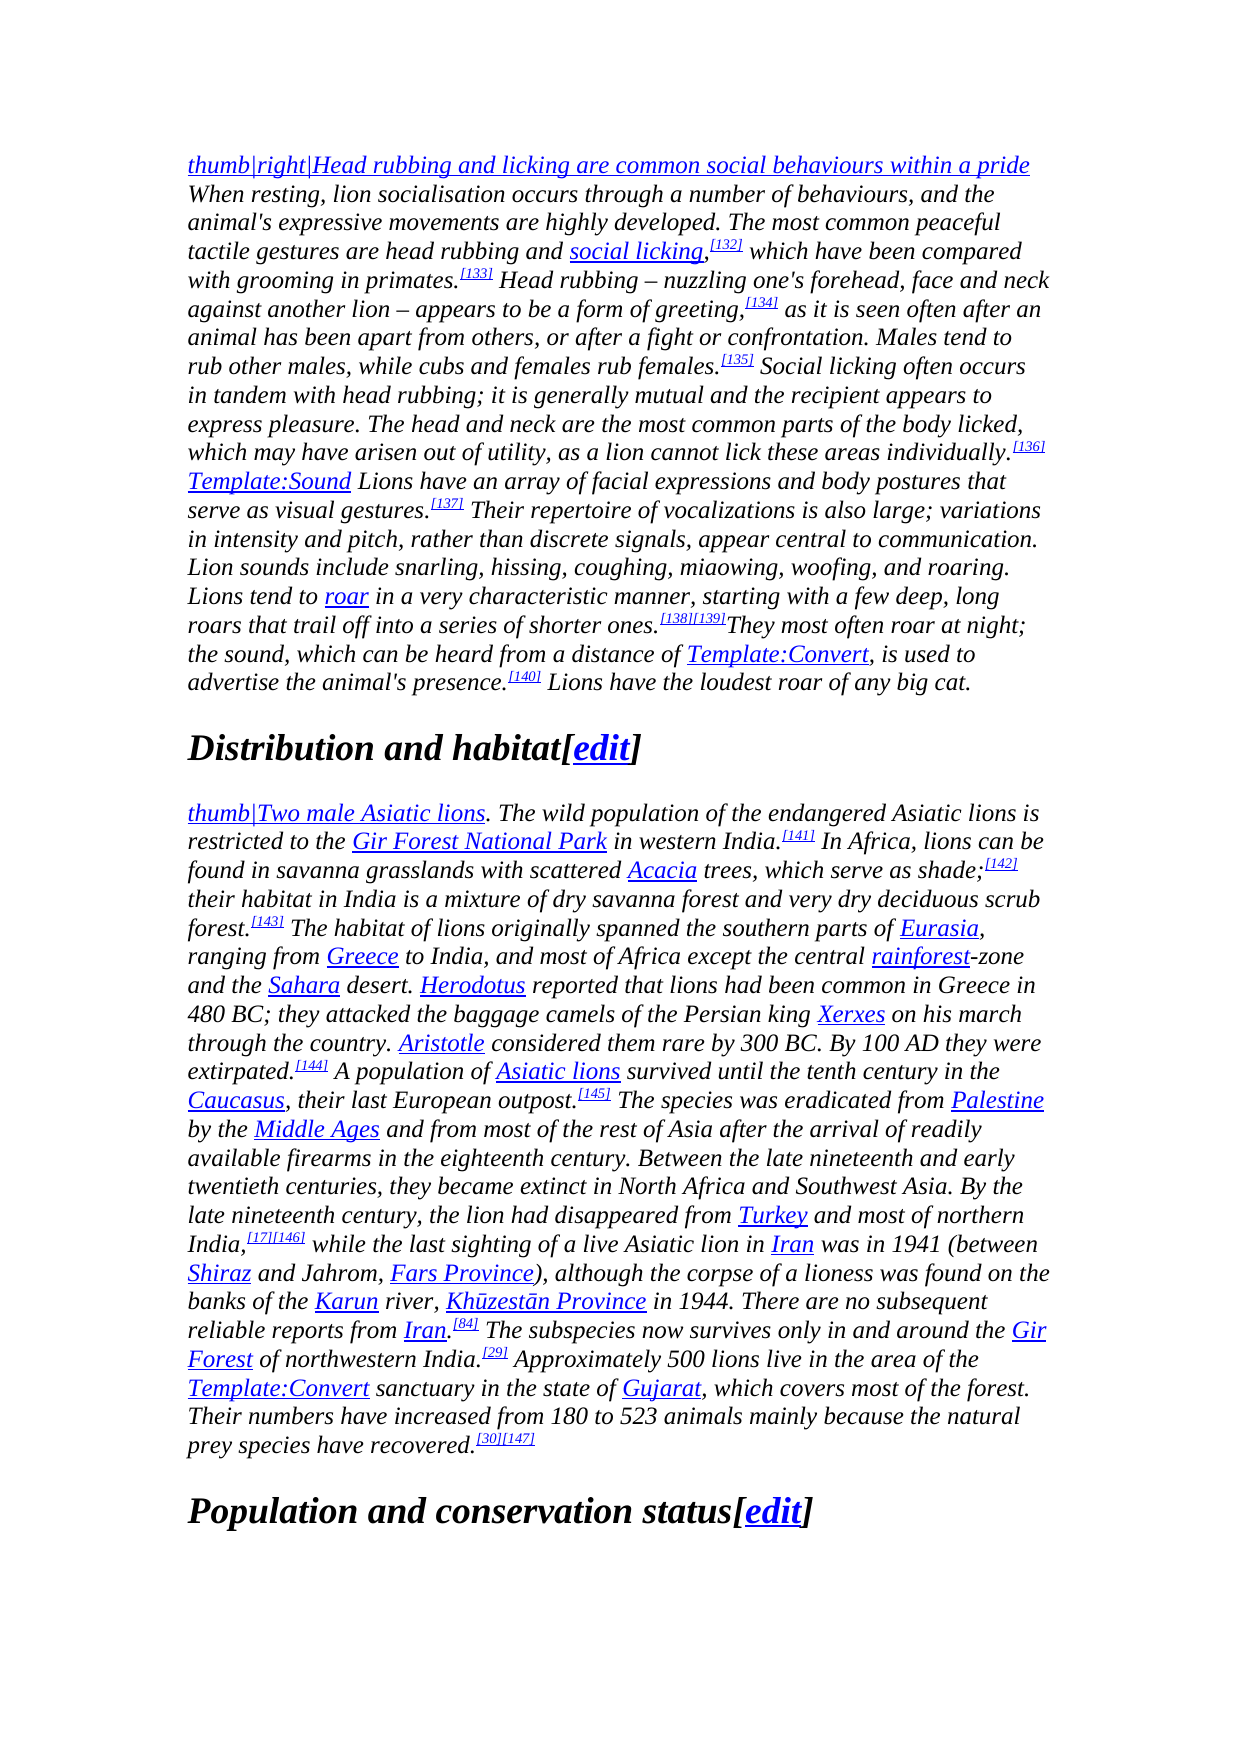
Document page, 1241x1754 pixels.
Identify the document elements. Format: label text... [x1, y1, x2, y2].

subtitle Distribution and habitat[edit] [187, 725, 1053, 768]
subtitle Population and conservation status[edit] [187, 1488, 1053, 1531]
text thumb|right|Head rubbing and licking are common social behaviours within a pride When resting, lion socialisation occurs through a number of behaviours, and the animal's expressive movements are highly developed. The most common peaceful tactile gestures are head rubbing and social licking,[132] which have been compared with grooming in primates.[133] Head rubbing – nuzzling one's forehead, face and neck against another lion – appears to be a form of greeting,[134] as it is seen often after an animal has been apart from others, or after a fight or confrontation. Males tend to rub other males, while cubs and females rub females.[135] Social licking often occurs in tandem with head rubbing; it is generally mutual and the recipient appears to express pleasure. The head and neck are the most common parts of the body licked, which may have arisen out of utility, as a lion cannot lick these areas individually.[136] Template:Sound Lions have an array of facial expressions and body postures that serve as visual gestures.[137] Their repertoire of vocalizations is also large; variations in intensity and pitch, rather than discrete signals, appear central to communication. Lion sounds include snarling, hissing, coughing, miaowing, woofing, and roaring. Lions tend to roar in a very characteristic manner, starting with a few deep, long roars that trail off into a series of shorter ones.[138][139]They most often roar at night; the sound, which can be heard from a distance of Template:Convert, is used to advertise the animal's presence.[140] Lions have the loudest roar of any big cat. [187, 150, 1053, 696]
text thumb|Two male Asiatic lions. The wild population of the endangered Asiatic lions is restricted to the Gir Forest National Park in western India.[141] In Africa, lions can be found in savanna grasslands with scattered Acacia trees, which serve as shade;[142] their habitat in India is a mixture of dry savanna forest and very dry deciduous scrub forest.[143] The habitat of lions originally spanned the southern parts of Eurasia, ranging from Greece to India, and most of Africa except the central rainforest-zone and the Sahara desert. Herodotus reported that lions had been common in Greece in 480 BC; they attacked the baggage camels of the Persian king Xerxes on his march through the country. Aristotle considered them rare by 300 BC. By 100 AD they were extirpated.[144] A population of Asiatic lions survived until the tenth century in the Caucasus, their last European outpost.[145] The species was eradicated from Palestine by the Middle Ages and from most of the rest of Asia after the arrival of readily available firearms in the eighteenth century. Between the late nineteenth and early twentieth centuries, they became extinct in North Africa and Southwest Asia. By the late nineteenth century, the lion had disappeared from Turkey and most of northern India,[17][146] while the last sighting of a live Asiatic lion in Iran was in 1941 (between Shiraz and Jahrom, Fars Province), although the corpse of a lioness was found on the banks of the Karun river, Khūzestān Province in 1944. There are no subsequent reliable reports from Iran.[84] The subspecies now survives only in and around the Gir Forest of northwestern India.[29] Approximately 500 lions live in the area of the Template:Convert sanctuary in the state of Gujarat, which covers most of the forest. Their numbers have increased from 180 to 523 animals mainly because the natural prey species have recovered.[30][147] [187, 798, 1053, 1459]
